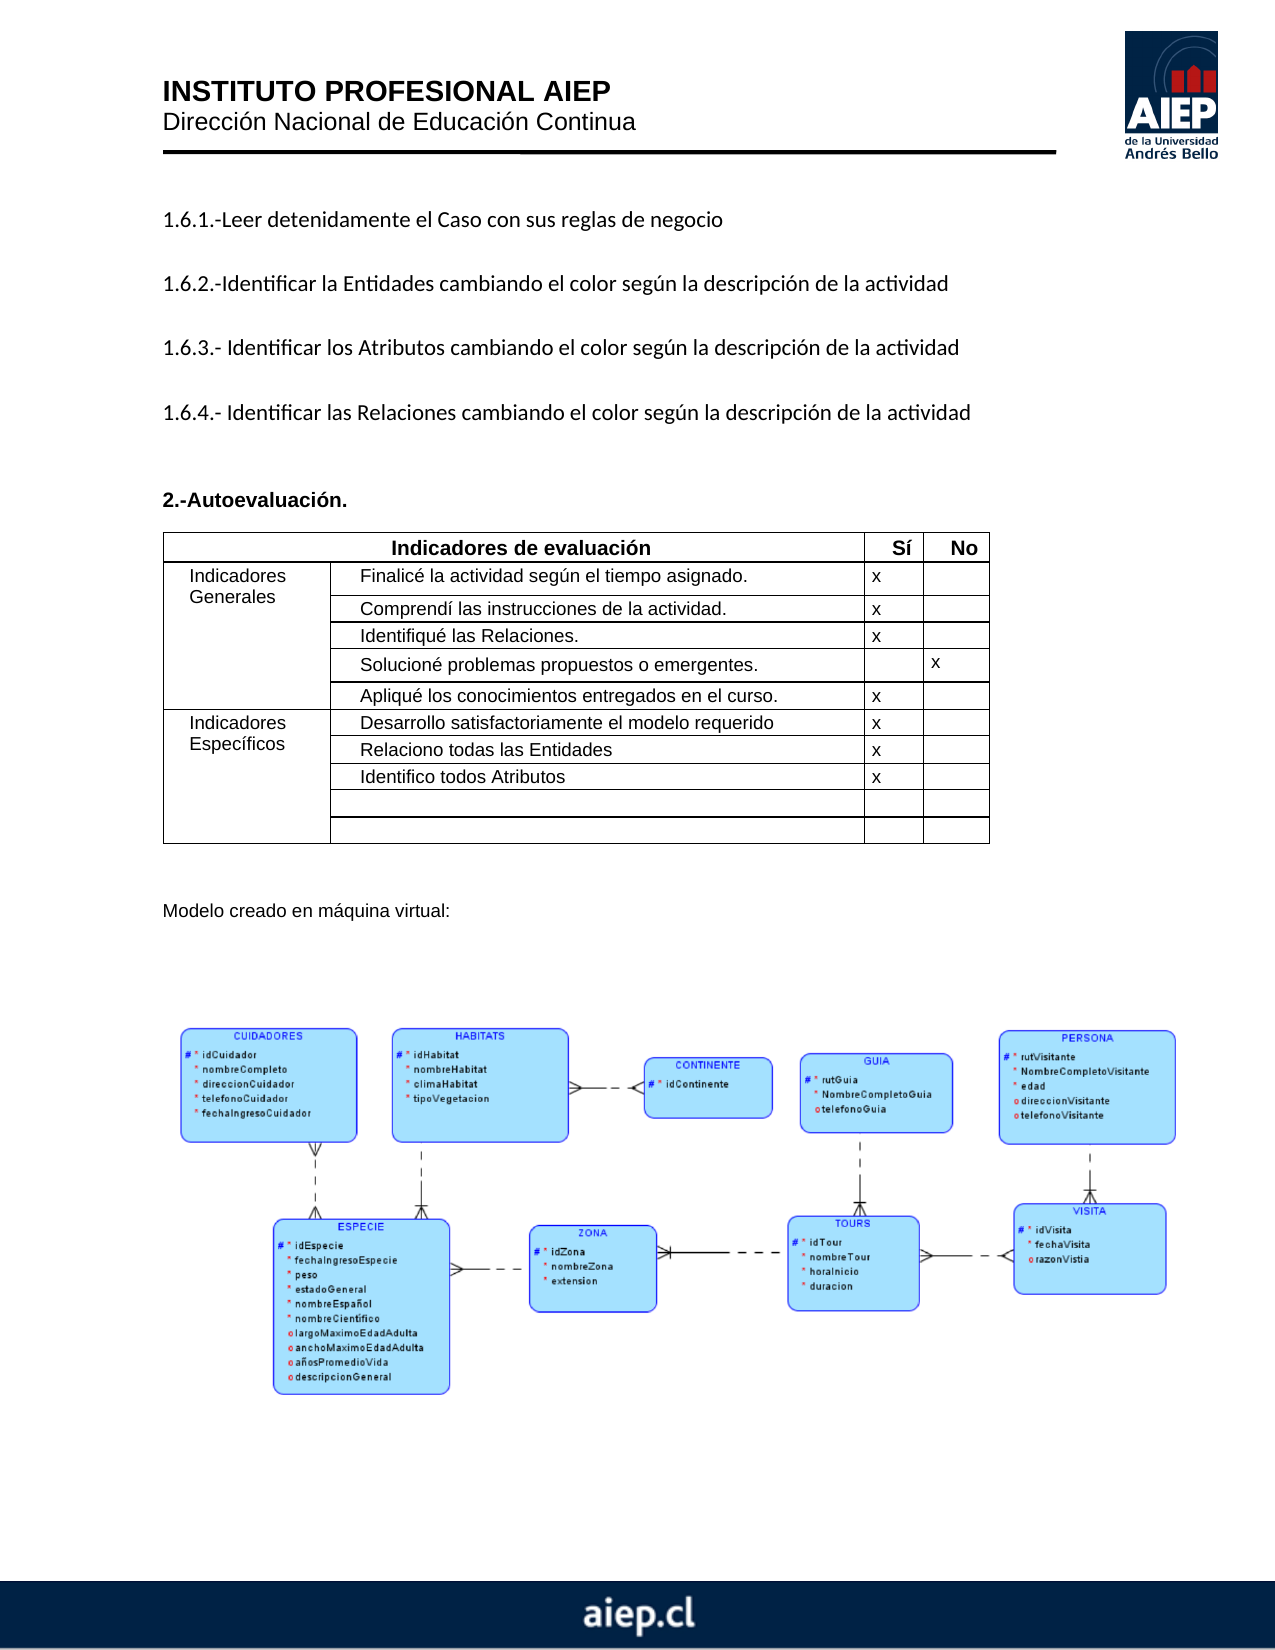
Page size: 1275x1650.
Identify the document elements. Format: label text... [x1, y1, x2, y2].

text 1.6.2.-Identificar la Entidades cambiando el color según la descripción de la actividad [162, 269, 1137, 297]
text 1.6.4.- Identificar las Relaciones cambiando el color según la descripción de la actividad [162, 398, 1137, 426]
text 2.-Autoevaluación. [162, 488, 1137, 512]
table_cell Apliqué los conocimientos entregados en el curso. [331, 683, 864, 708]
table_cell Indicadores Generales [164, 563, 330, 708]
text 1.6.1.-Leer detenidamente el Caso con sus reglas de negocio [162, 205, 1137, 233]
table_cell [924, 683, 989, 708]
table_cell x [865, 623, 923, 648]
table_cell [865, 649, 923, 681]
picture [162, 990, 1190, 1441]
table_cell [924, 623, 989, 648]
table_header Sí [865, 533, 923, 561]
table_cell x [924, 649, 989, 681]
picture [0, 1581, 1275, 1650]
table_cell x [865, 764, 923, 789]
table_cell [924, 818, 989, 843]
table_cell x [865, 736, 923, 762]
table_header Indicadores de evaluación [164, 533, 864, 561]
table_cell [924, 563, 989, 595]
table_cell [924, 710, 989, 735]
text Modelo creado en máquina virtual: [162, 900, 1137, 922]
text 1.6.3.- Identificar los Atributos cambiando el color según la descripción de la actividad [162, 333, 1137, 361]
table_cell [924, 790, 989, 816]
table_cell [924, 596, 989, 621]
table_cell Relaciono todas las Entidades [331, 736, 864, 762]
table_cell x [865, 710, 923, 735]
table_cell [924, 736, 989, 762]
table_cell Comprendí las instrucciones de la actividad. [331, 596, 864, 621]
table_cell Identifico todos Atributos [331, 764, 864, 789]
table_cell x [865, 683, 923, 708]
table_header No [924, 533, 989, 561]
table_cell Finalicé la actividad según el tiempo asignado. [331, 563, 864, 595]
table_cell Desarrollo satisfactoriamente el modelo requerido [331, 710, 864, 735]
table_cell Identifiqué las Relaciones. [331, 623, 864, 648]
table_cell [924, 764, 989, 789]
table_cell x [865, 596, 923, 621]
table_cell [865, 790, 923, 816]
table_cell Indicadores Específicos [164, 710, 330, 843]
table_cell [865, 818, 923, 843]
picture [1123, 29, 1220, 162]
table_cell [331, 818, 864, 843]
table_cell [331, 790, 864, 816]
table_cell Solucioné problemas propuestos o emergentes. [331, 649, 864, 681]
table_cell x [865, 563, 923, 595]
